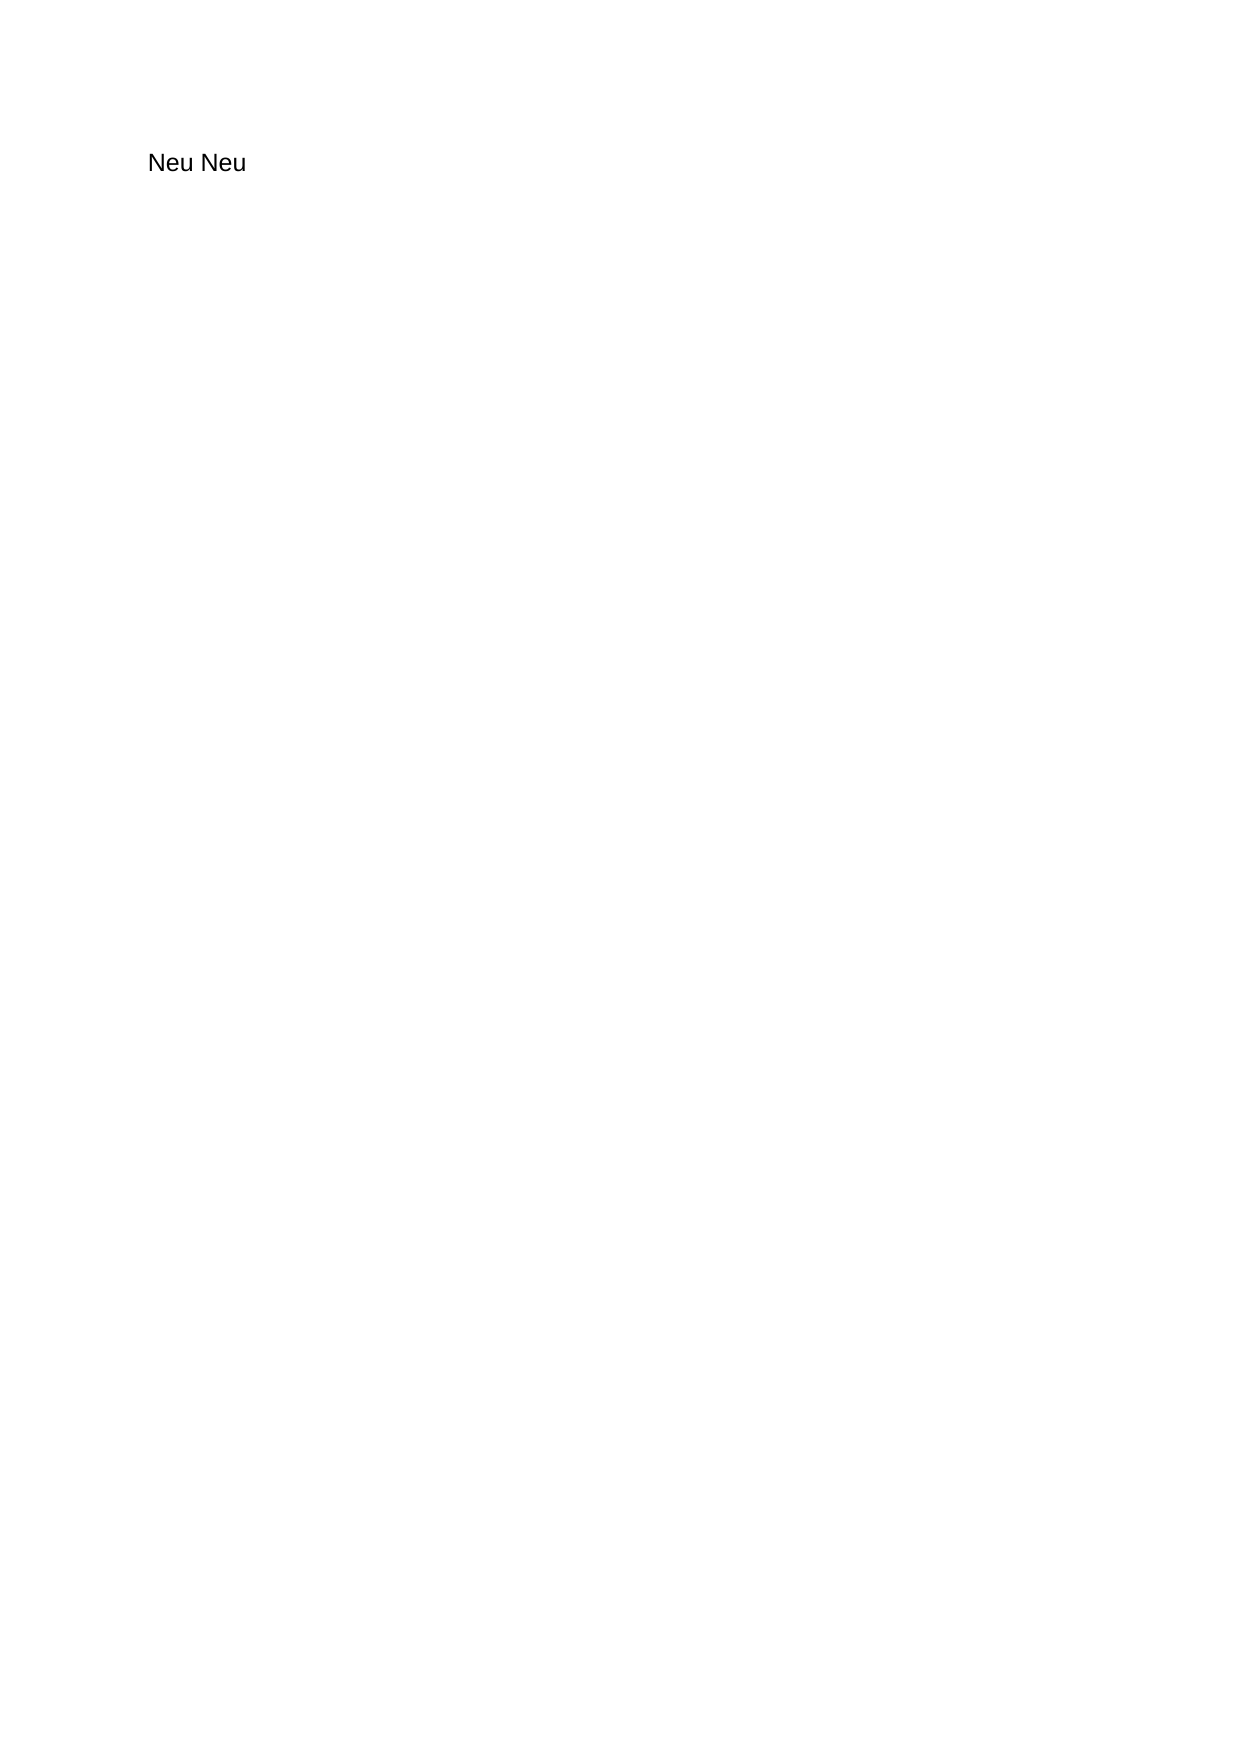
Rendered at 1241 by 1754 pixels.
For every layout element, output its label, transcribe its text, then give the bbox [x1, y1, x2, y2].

text Neu Neu [148, 148, 1093, 176]
